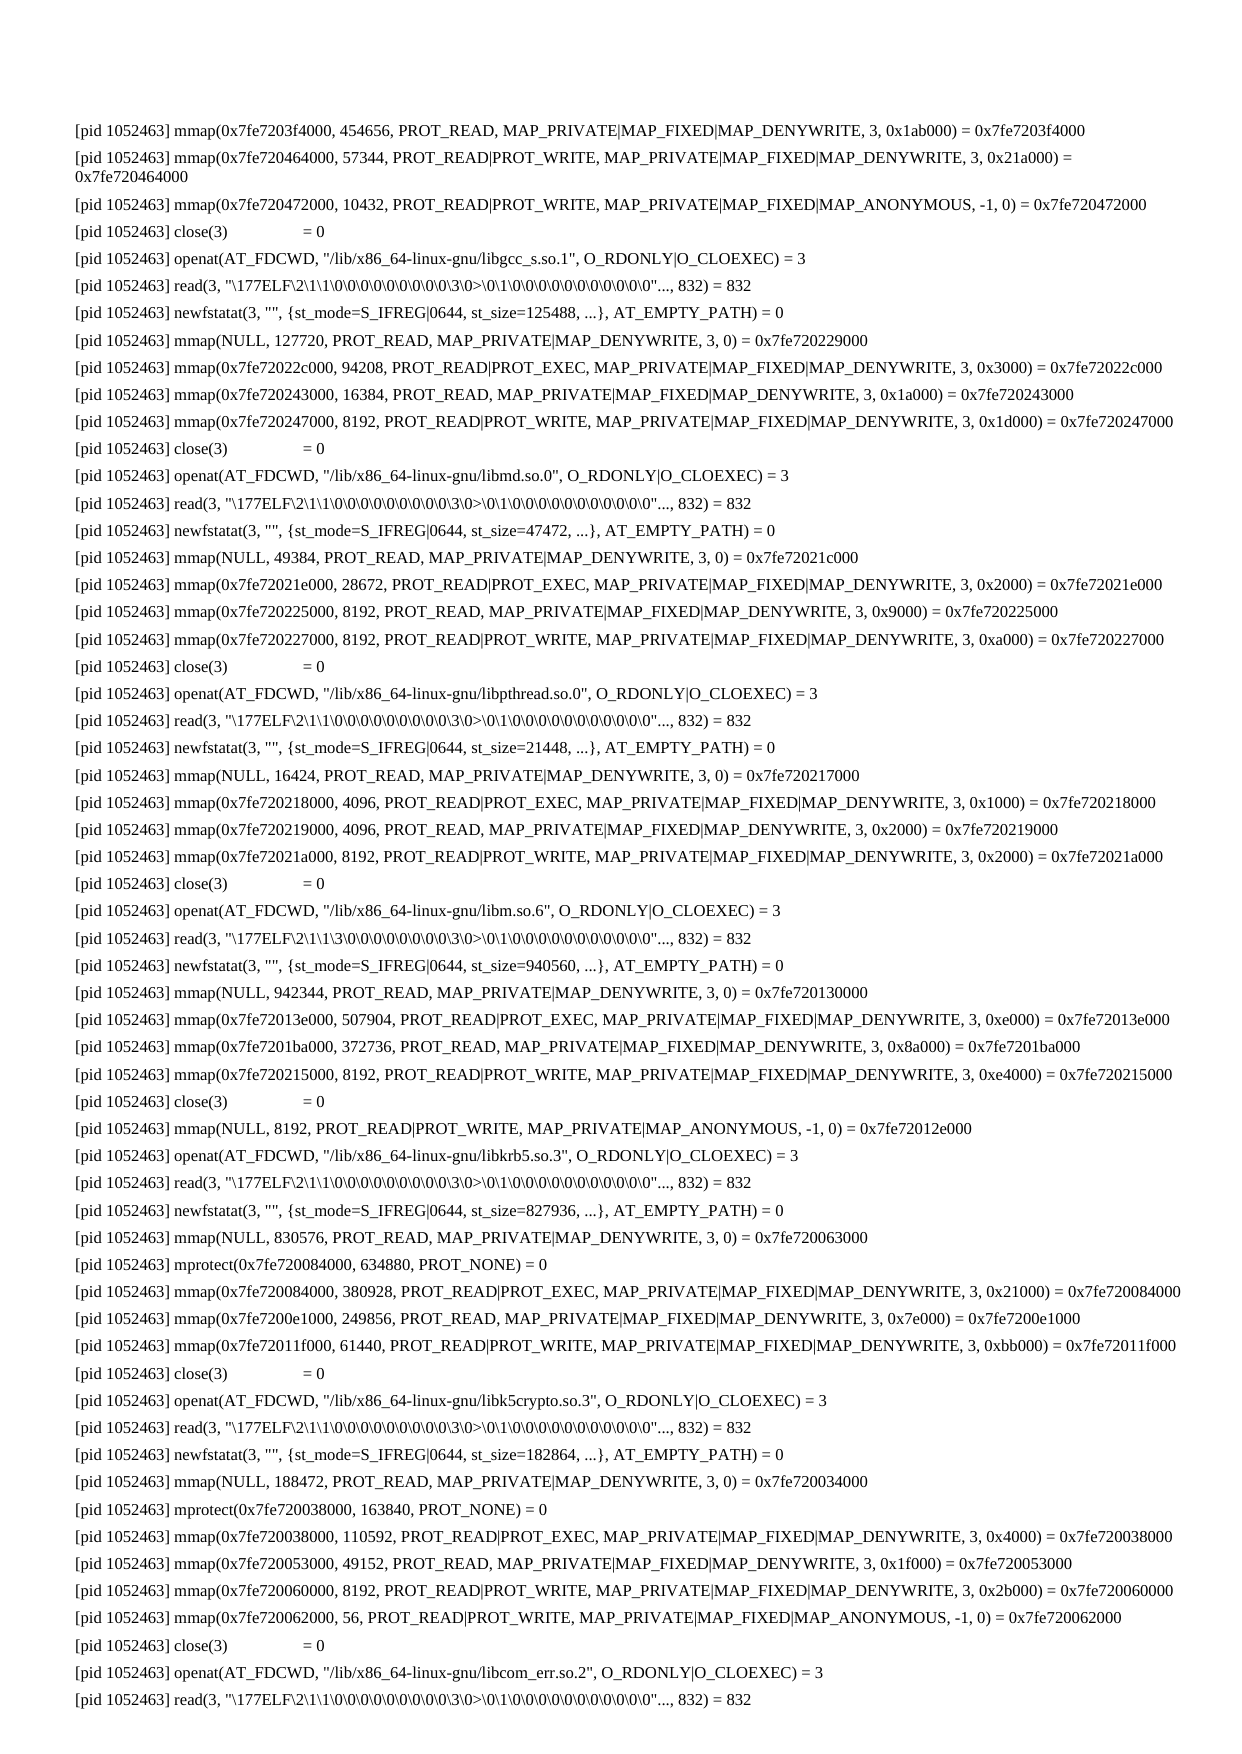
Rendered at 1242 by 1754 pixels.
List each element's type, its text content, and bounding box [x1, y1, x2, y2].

text [pid 1052463] newfstatat(3, "", {st_mode=S_IFREG|0644, st_size=827936, ...}, AT_EMPTY_PATH) = 0 [75, 1200, 1183, 1219]
text [pid 1052463] newfstatat(3, "", {st_mode=S_IFREG|0644, st_size=125488, ...}, AT_EMPTY_PATH) = 0 [75, 303, 1183, 322]
text [pid 1052463] openat(AT_FDCWD, "/lib/x86_64-linux-gnu/libm.so.6", O_RDONLY|O_CLOEXEC) = 3 [75, 901, 1183, 920]
text [pid 1052463] mmap(0x7fe72022c000, 94208, PROT_READ|PROT_EXEC, MAP_PRIVATE|MAP_FIXED|MAP_DENYWRITE, 3, 0x3000) = 0x7fe72022c000 [75, 357, 1183, 377]
text [pid 1052463] mmap(NULL, 49384, PROT_READ, MAP_PRIVATE|MAP_DENYWRITE, 3, 0) = 0x7fe72021c000 [75, 548, 1183, 567]
text [pid 1052463] mmap(NULL, 16424, PROT_READ, MAP_PRIVATE|MAP_DENYWRITE, 3, 0) = 0x7fe720217000 [75, 765, 1183, 784]
text [pid 1052463] close(3) = 0 [75, 1092, 1183, 1111]
text [pid 1052463] mprotect(0x7fe720038000, 163840, PROT_NONE) = 0 [75, 1499, 1183, 1518]
text [pid 1052463] mmap(0x7fe720218000, 4096, PROT_READ|PROT_EXEC, MAP_PRIVATE|MAP_FIXED|MAP_DENYWRITE, 3, 0x1000) = 0x7fe720218000 [75, 792, 1183, 812]
text [pid 1052463] mmap(0x7fe720227000, 8192, PROT_READ|PROT_WRITE, MAP_PRIVATE|MAP_FIXED|MAP_DENYWRITE, 3, 0xa000) = 0x7fe720227000 [75, 629, 1183, 648]
text [pid 1052463] mmap(0x7fe720219000, 4096, PROT_READ, MAP_PRIVATE|MAP_FIXED|MAP_DENYWRITE, 3, 0x2000) = 0x7fe720219000 [75, 820, 1183, 839]
text [pid 1052463] openat(AT_FDCWD, "/lib/x86_64-linux-gnu/libmd.so.0", O_RDONLY|O_CLOEXEC) = 3 [75, 466, 1183, 485]
text [pid 1052463] mmap(0x7fe720038000, 110592, PROT_READ|PROT_EXEC, MAP_PRIVATE|MAP_FIXED|MAP_DENYWRITE, 3, 0x4000) = 0x7fe720038000 [75, 1527, 1183, 1546]
text [pid 1052463] mmap(0x7fe720060000, 8192, PROT_READ|PROT_WRITE, MAP_PRIVATE|MAP_FIXED|MAP_DENYWRITE, 3, 0x2b000) = 0x7fe720060000 [75, 1581, 1183, 1600]
text [pid 1052463] mmap(0x7fe7200e1000, 249856, PROT_READ, MAP_PRIVATE|MAP_FIXED|MAP_DENYWRITE, 3, 0x7e000) = 0x7fe7200e1000 [75, 1309, 1183, 1328]
text [pid 1052463] close(3) = 0 [75, 222, 1183, 241]
text [pid 1052463] openat(AT_FDCWD, "/lib/x86_64-linux-gnu/libgcc_s.so.1", O_RDONLY|O_CLOEXEC) = 3 [75, 249, 1183, 268]
text [pid 1052463] mmap(NULL, 830576, PROT_READ, MAP_PRIVATE|MAP_DENYWRITE, 3, 0) = 0x7fe720063000 [75, 1227, 1183, 1247]
text [pid 1052463] mmap(0x7fe72021a000, 8192, PROT_READ|PROT_WRITE, MAP_PRIVATE|MAP_FIXED|MAP_DENYWRITE, 3, 0x2000) = 0x7fe72021a000 [75, 847, 1183, 866]
text [pid 1052463] openat(AT_FDCWD, "/lib/x86_64-linux-gnu/libpthread.so.0", O_RDONLY|O_CLOEXEC) = 3 [75, 684, 1183, 703]
text [pid 1052463] mmap(0x7fe720084000, 380928, PROT_READ|PROT_EXEC, MAP_PRIVATE|MAP_FIXED|MAP_DENYWRITE, 3, 0x21000) = 0x7fe720084000 [75, 1282, 1183, 1301]
text [pid 1052463] newfstatat(3, "", {st_mode=S_IFREG|0644, st_size=940560, ...}, AT_EMPTY_PATH) = 0 [75, 956, 1183, 975]
text [pid 1052463] read(3, "\177ELF\2\1\1\0\0\0\0\0\0\0\0\0\3\0>\0\1\0\0\0\0\0\0\0\0\0\0\0"..., 832) = 832 [75, 1173, 1183, 1192]
text [pid 1052463] read(3, "\177ELF\2\1\1\0\0\0\0\0\0\0\0\0\3\0>\0\1\0\0\0\0\0\0\0\0\0\0\0"..., 832) = 832 [75, 1690, 1183, 1709]
text [pid 1052463] mmap(0x7fe720062000, 56, PROT_READ|PROT_WRITE, MAP_PRIVATE|MAP_FIXED|MAP_ANONYMOUS, -1, 0) = 0x7fe720062000 [75, 1608, 1183, 1627]
text [pid 1052463] mmap(0x7fe720464000, 57344, PROT_READ|PROT_WRITE, MAP_PRIVATE|MAP_FIXED|MAP_DENYWRITE, 3, 0x21a000) = 0x7fe720464000 [75, 148, 1183, 186]
text [pid 1052463] mmap(0x7fe720247000, 8192, PROT_READ|PROT_WRITE, MAP_PRIVATE|MAP_FIXED|MAP_DENYWRITE, 3, 0x1d000) = 0x7fe720247000 [75, 412, 1183, 431]
text [pid 1052463] close(3) = 0 [75, 657, 1183, 676]
text [pid 1052463] mmap(0x7fe720225000, 8192, PROT_READ, MAP_PRIVATE|MAP_FIXED|MAP_DENYWRITE, 3, 0x9000) = 0x7fe720225000 [75, 602, 1183, 621]
text [pid 1052463] close(3) = 0 [75, 439, 1183, 458]
text [pid 1052463] mmap(0x7fe720215000, 8192, PROT_READ|PROT_WRITE, MAP_PRIVATE|MAP_FIXED|MAP_DENYWRITE, 3, 0xe4000) = 0x7fe720215000 [75, 1064, 1183, 1083]
text [pid 1052463] openat(AT_FDCWD, "/lib/x86_64-linux-gnu/libk5crypto.so.3", O_RDONLY|O_CLOEXEC) = 3 [75, 1391, 1183, 1410]
text [pid 1052463] newfstatat(3, "", {st_mode=S_IFREG|0644, st_size=47472, ...}, AT_EMPTY_PATH) = 0 [75, 521, 1183, 540]
text [pid 1052463] mmap(0x7fe72021e000, 28672, PROT_READ|PROT_EXEC, MAP_PRIVATE|MAP_FIXED|MAP_DENYWRITE, 3, 0x2000) = 0x7fe72021e000 [75, 575, 1183, 594]
text [pid 1052463] mmap(NULL, 188472, PROT_READ, MAP_PRIVATE|MAP_DENYWRITE, 3, 0) = 0x7fe720034000 [75, 1472, 1183, 1491]
text [pid 1052463] mmap(0x7fe7201ba000, 372736, PROT_READ, MAP_PRIVATE|MAP_FIXED|MAP_DENYWRITE, 3, 0x8a000) = 0x7fe7201ba000 [75, 1037, 1183, 1056]
text [pid 1052463] read(3, "\177ELF\2\1\1\0\0\0\0\0\0\0\0\0\3\0>\0\1\0\0\0\0\0\0\0\0\0\0\0"..., 832) = 832 [75, 276, 1183, 295]
text [pid 1052463] read(3, "\177ELF\2\1\1\0\0\0\0\0\0\0\0\0\3\0>\0\1\0\0\0\0\0\0\0\0\0\0\0"..., 832) = 832 [75, 1418, 1183, 1437]
text [pid 1052463] openat(AT_FDCWD, "/lib/x86_64-linux-gnu/libcom_err.so.2", O_RDONLY|O_CLOEXEC) = 3 [75, 1662, 1183, 1682]
text [pid 1052463] mmap(0x7fe720472000, 10432, PROT_READ|PROT_WRITE, MAP_PRIVATE|MAP_FIXED|MAP_ANONYMOUS, -1, 0) = 0x7fe720472000 [75, 194, 1183, 213]
text [pid 1052463] mmap(NULL, 942344, PROT_READ, MAP_PRIVATE|MAP_DENYWRITE, 3, 0) = 0x7fe720130000 [75, 983, 1183, 1002]
text [pid 1052463] newfstatat(3, "", {st_mode=S_IFREG|0644, st_size=182864, ...}, AT_EMPTY_PATH) = 0 [75, 1445, 1183, 1464]
text [pid 1052463] newfstatat(3, "", {st_mode=S_IFREG|0644, st_size=21448, ...}, AT_EMPTY_PATH) = 0 [75, 738, 1183, 757]
text [pid 1052463] mmap(0x7fe72011f000, 61440, PROT_READ|PROT_WRITE, MAP_PRIVATE|MAP_FIXED|MAP_DENYWRITE, 3, 0xbb000) = 0x7fe72011f000 [75, 1336, 1183, 1355]
text [pid 1052463] read(3, "\177ELF\2\1\1\0\0\0\0\0\0\0\0\0\3\0>\0\1\0\0\0\0\0\0\0\0\0\0\0"..., 832) = 832 [75, 493, 1183, 513]
text [pid 1052463] read(3, "\177ELF\2\1\1\3\0\0\0\0\0\0\0\0\3\0>\0\1\0\0\0\0\0\0\0\0\0\0\0"..., 832) = 832 [75, 928, 1183, 948]
text [pid 1052463] close(3) = 0 [75, 1635, 1183, 1654]
text [pid 1052463] mmap(0x7fe72013e000, 507904, PROT_READ|PROT_EXEC, MAP_PRIVATE|MAP_FIXED|MAP_DENYWRITE, 3, 0xe000) = 0x7fe72013e000 [75, 1010, 1183, 1029]
text [pid 1052463] mmap(0x7fe7203f4000, 454656, PROT_READ, MAP_PRIVATE|MAP_FIXED|MAP_DENYWRITE, 3, 0x1ab000) = 0x7fe7203f4000 [75, 121, 1183, 140]
text [pid 1052463] mmap(0x7fe720053000, 49152, PROT_READ, MAP_PRIVATE|MAP_FIXED|MAP_DENYWRITE, 3, 0x1f000) = 0x7fe720053000 [75, 1554, 1183, 1573]
text [pid 1052463] read(3, "\177ELF\2\1\1\0\0\0\0\0\0\0\0\0\3\0>\0\1\0\0\0\0\0\0\0\0\0\0\0"..., 832) = 832 [75, 711, 1183, 730]
text [pid 1052463] close(3) = 0 [75, 1363, 1183, 1383]
text [pid 1052463] close(3) = 0 [75, 874, 1183, 893]
text [pid 1052463] mprotect(0x7fe720084000, 634880, PROT_NONE) = 0 [75, 1255, 1183, 1274]
text [pid 1052463] mmap(0x7fe720243000, 16384, PROT_READ, MAP_PRIVATE|MAP_FIXED|MAP_DENYWRITE, 3, 0x1a000) = 0x7fe720243000 [75, 385, 1183, 404]
text [pid 1052463] mmap(NULL, 127720, PROT_READ, MAP_PRIVATE|MAP_DENYWRITE, 3, 0) = 0x7fe720229000 [75, 330, 1183, 349]
text [pid 1052463] openat(AT_FDCWD, "/lib/x86_64-linux-gnu/libkrb5.so.3", O_RDONLY|O_CLOEXEC) = 3 [75, 1146, 1183, 1165]
text [pid 1052463] mmap(NULL, 8192, PROT_READ|PROT_WRITE, MAP_PRIVATE|MAP_ANONYMOUS, -1, 0) = 0x7fe72012e000 [75, 1119, 1183, 1138]
